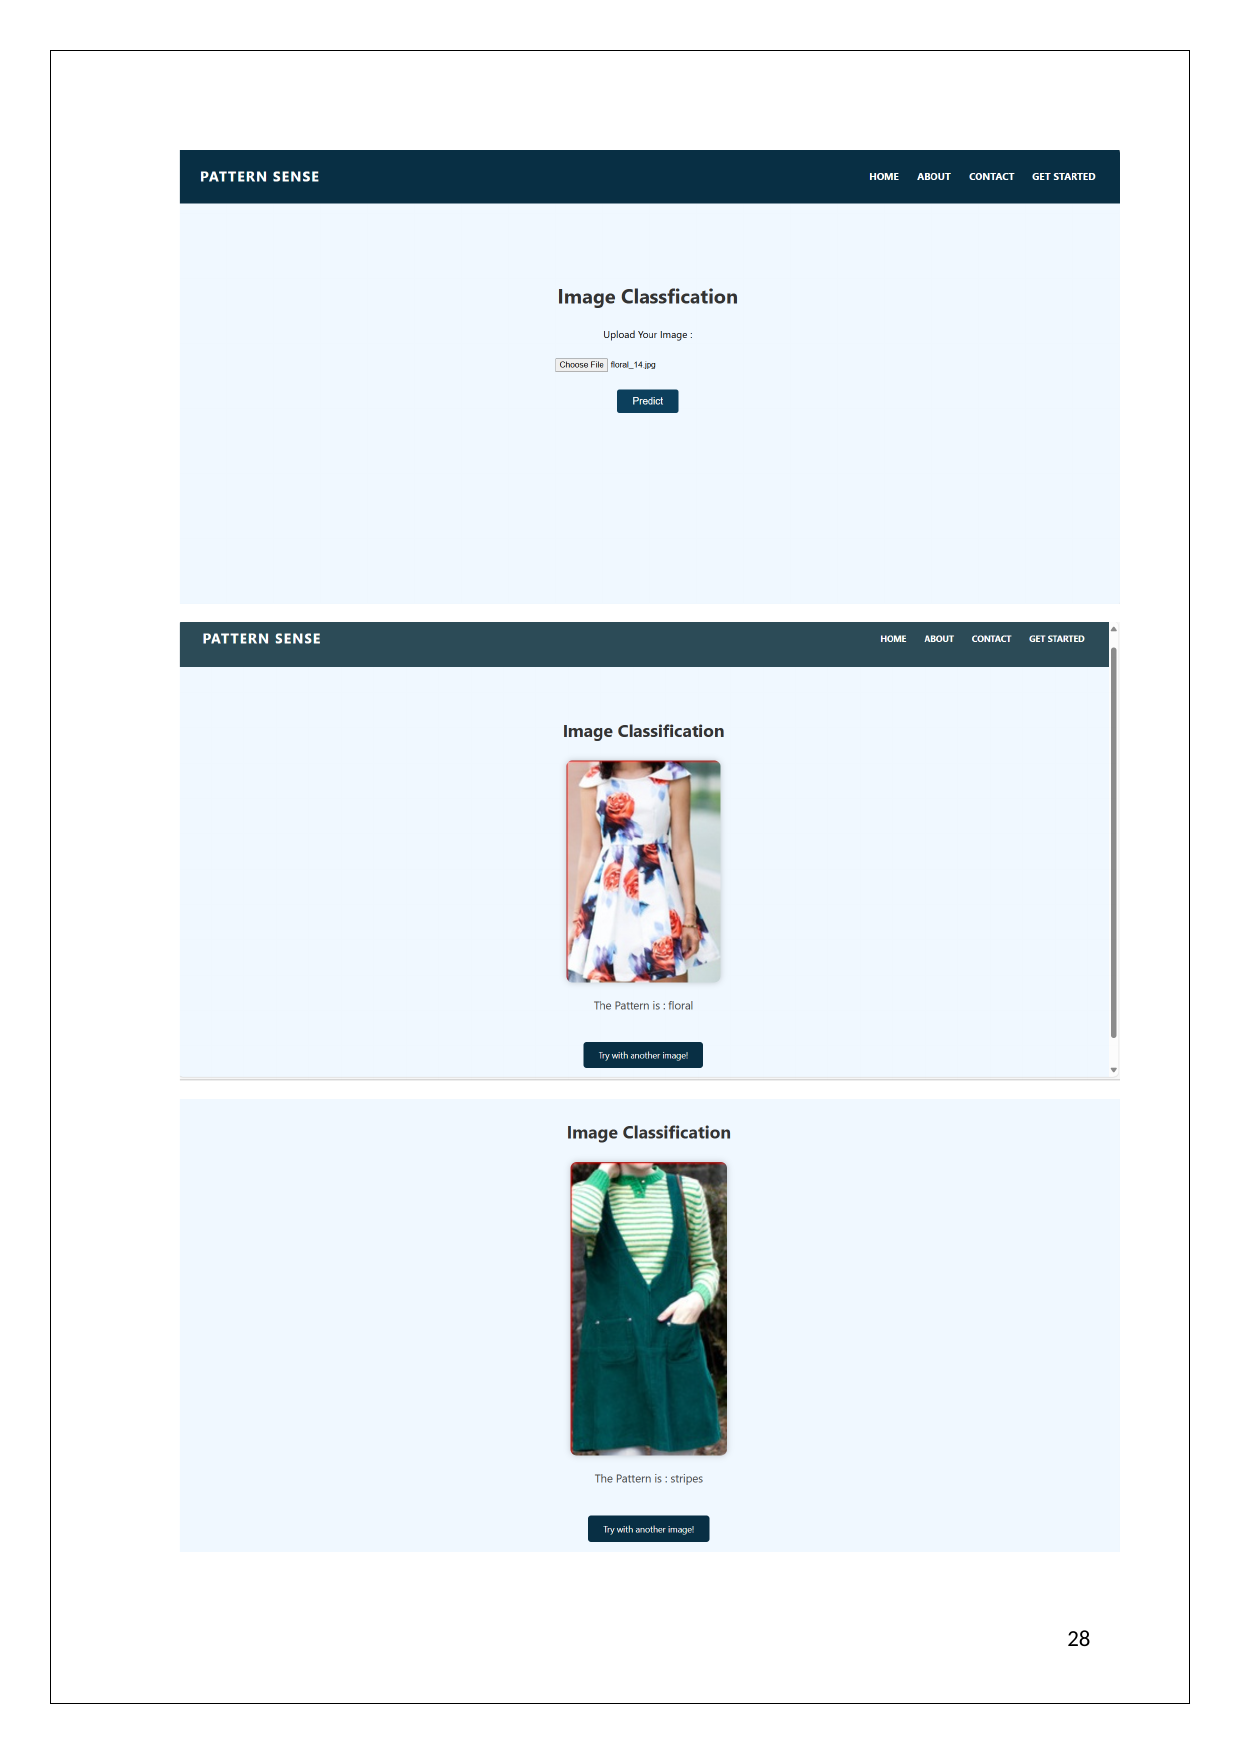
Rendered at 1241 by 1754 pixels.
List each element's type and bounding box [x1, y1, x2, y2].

picture [179, 150, 1120, 604]
picture [179, 622, 1120, 1081]
picture [179, 1099, 1120, 1552]
